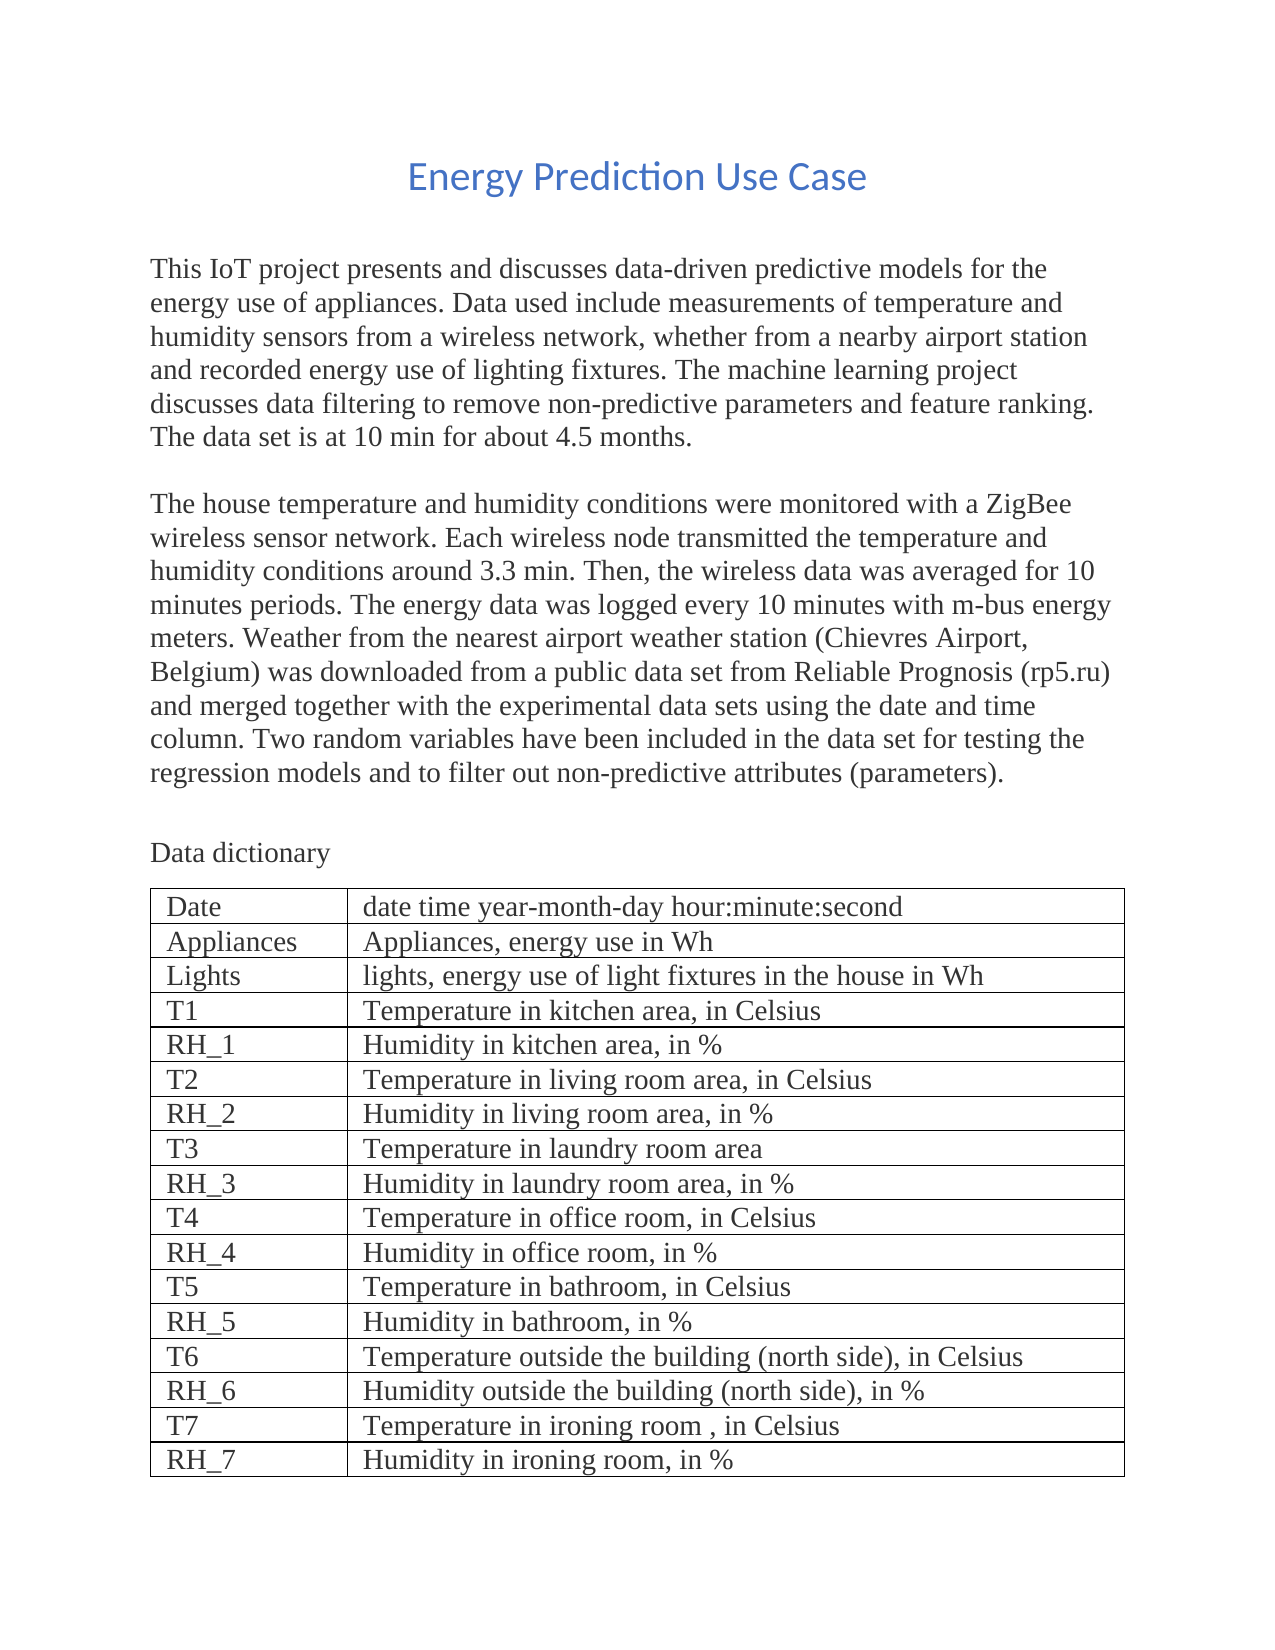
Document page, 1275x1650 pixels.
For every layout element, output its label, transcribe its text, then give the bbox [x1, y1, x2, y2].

table_cell Temperature in ironing room , in Celsius [348, 1408, 1124, 1441]
text Data dictionary [150, 835, 1125, 869]
table_cell T3 [151, 1131, 347, 1165]
table_cell Appliances [151, 924, 347, 957]
table_cell Temperature outside the building (north side), in Celsius [348, 1339, 1124, 1372]
text The house temperature and humidity conditions were monitored with a ZigBee wireless sensor network. Each wireless node transmitted the temperature and humidity conditions around 3.3 min. Then, the wireless data was averaged for 10 minutes periods. The energy data was logged every 10 minutes with m-bus energy meters. Weather from the nearest airport weather station (Chievres Airport, Belgium) was downloaded from a public data set from Reliable Prognosis (rp5.ru) and merged together with the experimental data sets using the date and time column. Two random variables have been included in the data set for testing the regression models and to filter out non-predictive attributes (parameters). [150, 486, 1125, 788]
text Energy Prediction Use Case [150, 150, 1125, 201]
table_cell Appliances, energy use in Wh [348, 924, 1124, 957]
table_cell Temperature in laundry room area [348, 1131, 1124, 1165]
table_cell Humidity in kitchen area, in % [348, 1028, 1124, 1061]
table_cell T5 [151, 1270, 347, 1303]
table_cell Temperature in bathroom, in Celsius [348, 1270, 1124, 1303]
table_cell Temperature in kitchen area, in Celsius [348, 993, 1124, 1026]
table_cell Humidity in office room, in % [348, 1235, 1124, 1268]
table_cell RH_5 [151, 1304, 347, 1338]
table_cell T4 [151, 1200, 347, 1234]
text This IoT project presents and discusses data-driven predictive models for the energy use of appliances. Data used include measurements of temperature and humidity sensors from a wireless network, whether from a nearby airport station and recorded energy use of lighting fixtures. The machine learning project discusses data filtering to remove non-predictive parameters and feature ranking. The data set is at 10 min for about 4.5 months. [150, 252, 1125, 453]
table_cell Humidity outside the building (north side), in % [348, 1373, 1124, 1407]
table_cell RH_3 [151, 1166, 347, 1199]
table_header date time year-month-day hour:minute:second [348, 889, 1124, 923]
table_cell T2 [151, 1062, 347, 1096]
table_cell Lights [151, 958, 347, 992]
table_cell RH_6 [151, 1373, 347, 1407]
table_cell Humidity in ironing room, in % [348, 1443, 1124, 1476]
table_cell T1 [151, 993, 347, 1026]
table_cell lights, energy use of light fixtures in the house in Wh [348, 958, 1124, 992]
table_cell Humidity in living room area, in % [348, 1097, 1124, 1130]
table_cell RH_4 [151, 1235, 347, 1268]
table_cell Temperature in living room area, in Celsius [348, 1062, 1124, 1096]
table_cell RH_2 [151, 1097, 347, 1130]
table_cell Humidity in laundry room area, in % [348, 1166, 1124, 1199]
table_cell T7 [151, 1408, 347, 1441]
table_header Date [151, 889, 347, 923]
table_cell Humidity in bathroom, in % [348, 1304, 1124, 1338]
table_cell RH_1 [151, 1028, 347, 1061]
table_cell RH_7 [151, 1443, 347, 1476]
table_cell Temperature in office room, in Celsius [348, 1200, 1124, 1234]
table_cell T6 [151, 1339, 347, 1372]
